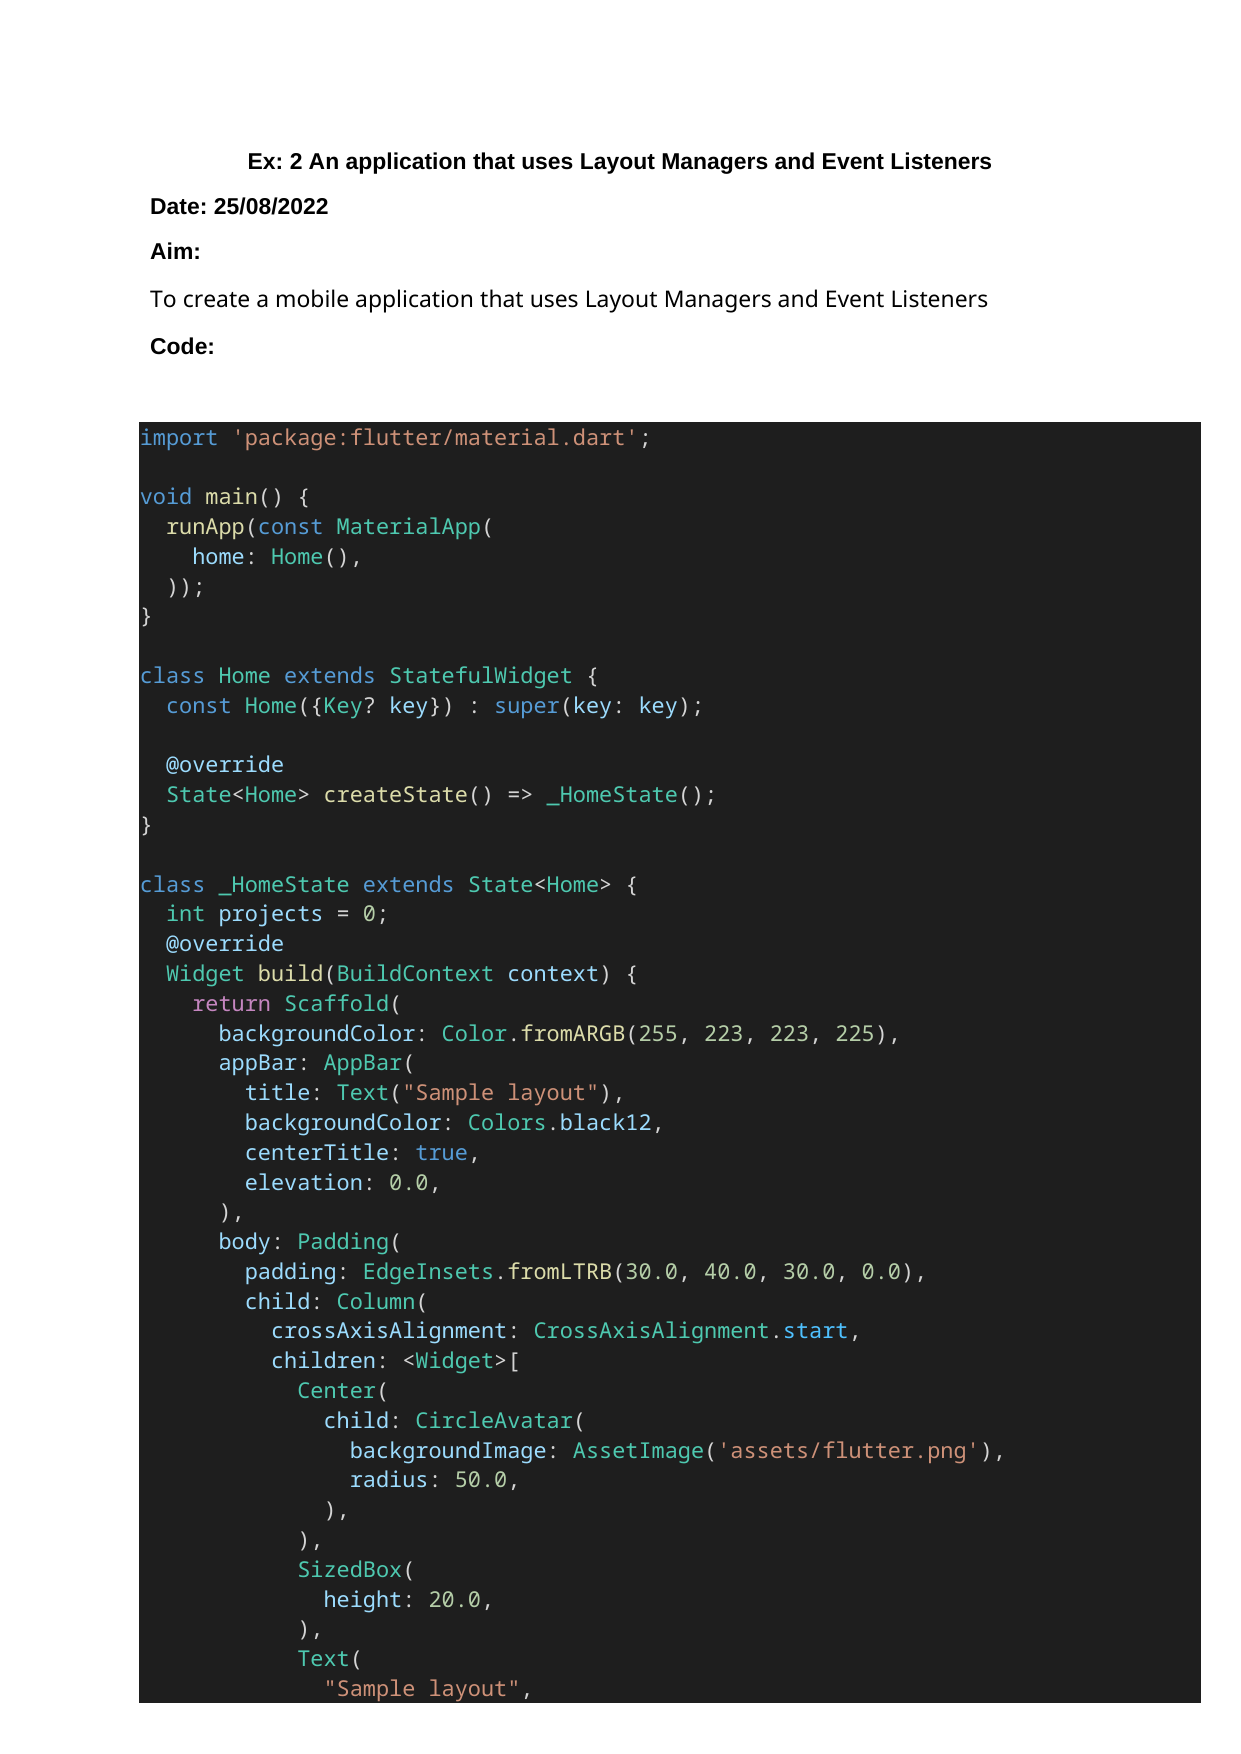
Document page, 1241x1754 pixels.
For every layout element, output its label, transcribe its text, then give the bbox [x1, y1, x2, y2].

text appBar: AppBar( [139, 1047, 1201, 1077]
text title: Text("Sample layout"), [139, 1077, 1201, 1107]
text Text( [139, 1643, 1201, 1673]
text import 'package:flutter/material.dart'; [139, 422, 1201, 452]
text backgroundImage: AssetImage('assets/flutter.png'), [139, 1435, 1201, 1464]
text class Home extends StatefulWidget { [139, 660, 1201, 690]
text "Sample layout", [139, 1673, 1201, 1703]
text class _HomeState extends State<Home> { [139, 869, 1201, 898]
text SizedBox( [139, 1554, 1201, 1584]
text centerTitle: true, [139, 1137, 1201, 1167]
text @override [139, 749, 1201, 779]
text ), [139, 1524, 1201, 1554]
text Widget build(BuildContext context) { [139, 958, 1201, 988]
text runApp(const MaterialApp( [139, 511, 1201, 541]
text backgroundColor: Color.fromARGB(255, 223, 223, 225), [139, 1018, 1201, 1047]
text } [139, 601, 1201, 630]
text ), [139, 1494, 1201, 1524]
text body: Padding( [139, 1226, 1201, 1256]
text crossAxisAlignment: CrossAxisAlignment.start, [139, 1316, 1201, 1345]
text To create a mobile application that uses Layout Managers and Event Listeners [150, 283, 1201, 314]
text Center( [139, 1375, 1201, 1405]
text ), [139, 1613, 1201, 1643]
text children: <Widget>[ [139, 1345, 1201, 1375]
text )); [139, 571, 1201, 601]
text State<Home> createState() => _HomeState(); [139, 779, 1201, 809]
text padding: EdgeInsets.fromLTRB(30.0, 40.0, 30.0, 0.0), [139, 1256, 1201, 1286]
text home: Home(), [139, 541, 1201, 571]
text Aim: [150, 238, 1201, 264]
text return Scaffold( [139, 988, 1201, 1018]
text @override [139, 928, 1201, 958]
text elevation: 0.0, [139, 1167, 1201, 1196]
subtitle Ex: 2 An application that uses Layout Managers and Event Listeners Date: 25/08/2022 [150, 148, 994, 219]
text ), [139, 1196, 1201, 1226]
subtitle Code: [150, 333, 1201, 359]
text } [139, 809, 1201, 839]
text const Home({Key? key}) : super(key: key); [139, 690, 1201, 720]
text backgroundColor: Colors.black12, [139, 1107, 1201, 1137]
text int projects = 0; [139, 898, 1201, 928]
text radius: 50.0, [139, 1464, 1201, 1494]
text height: 20.0, [139, 1584, 1201, 1613]
text child: CircleAvatar( [139, 1405, 1201, 1435]
text child: Column( [139, 1286, 1201, 1316]
text void main() { [139, 481, 1201, 511]
